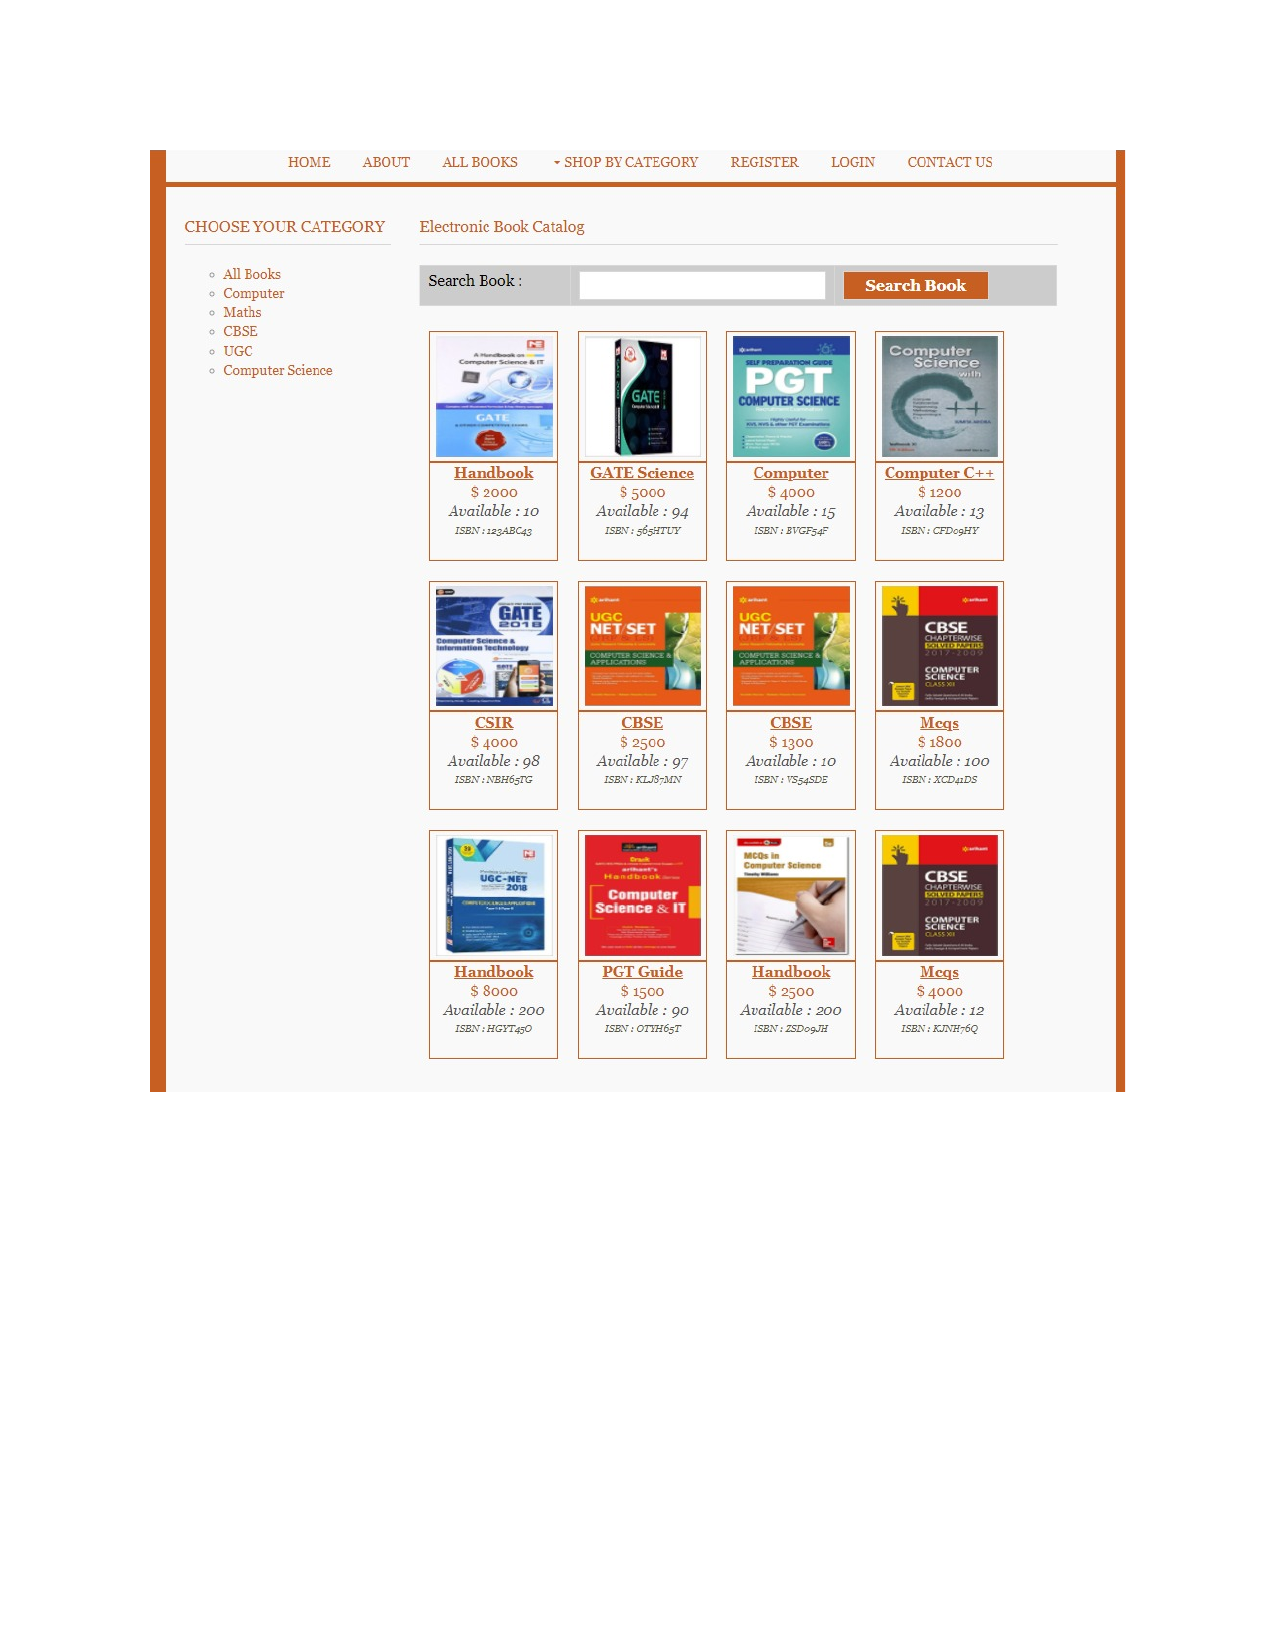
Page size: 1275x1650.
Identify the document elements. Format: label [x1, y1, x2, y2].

picture [150, 150, 1125, 1092]
